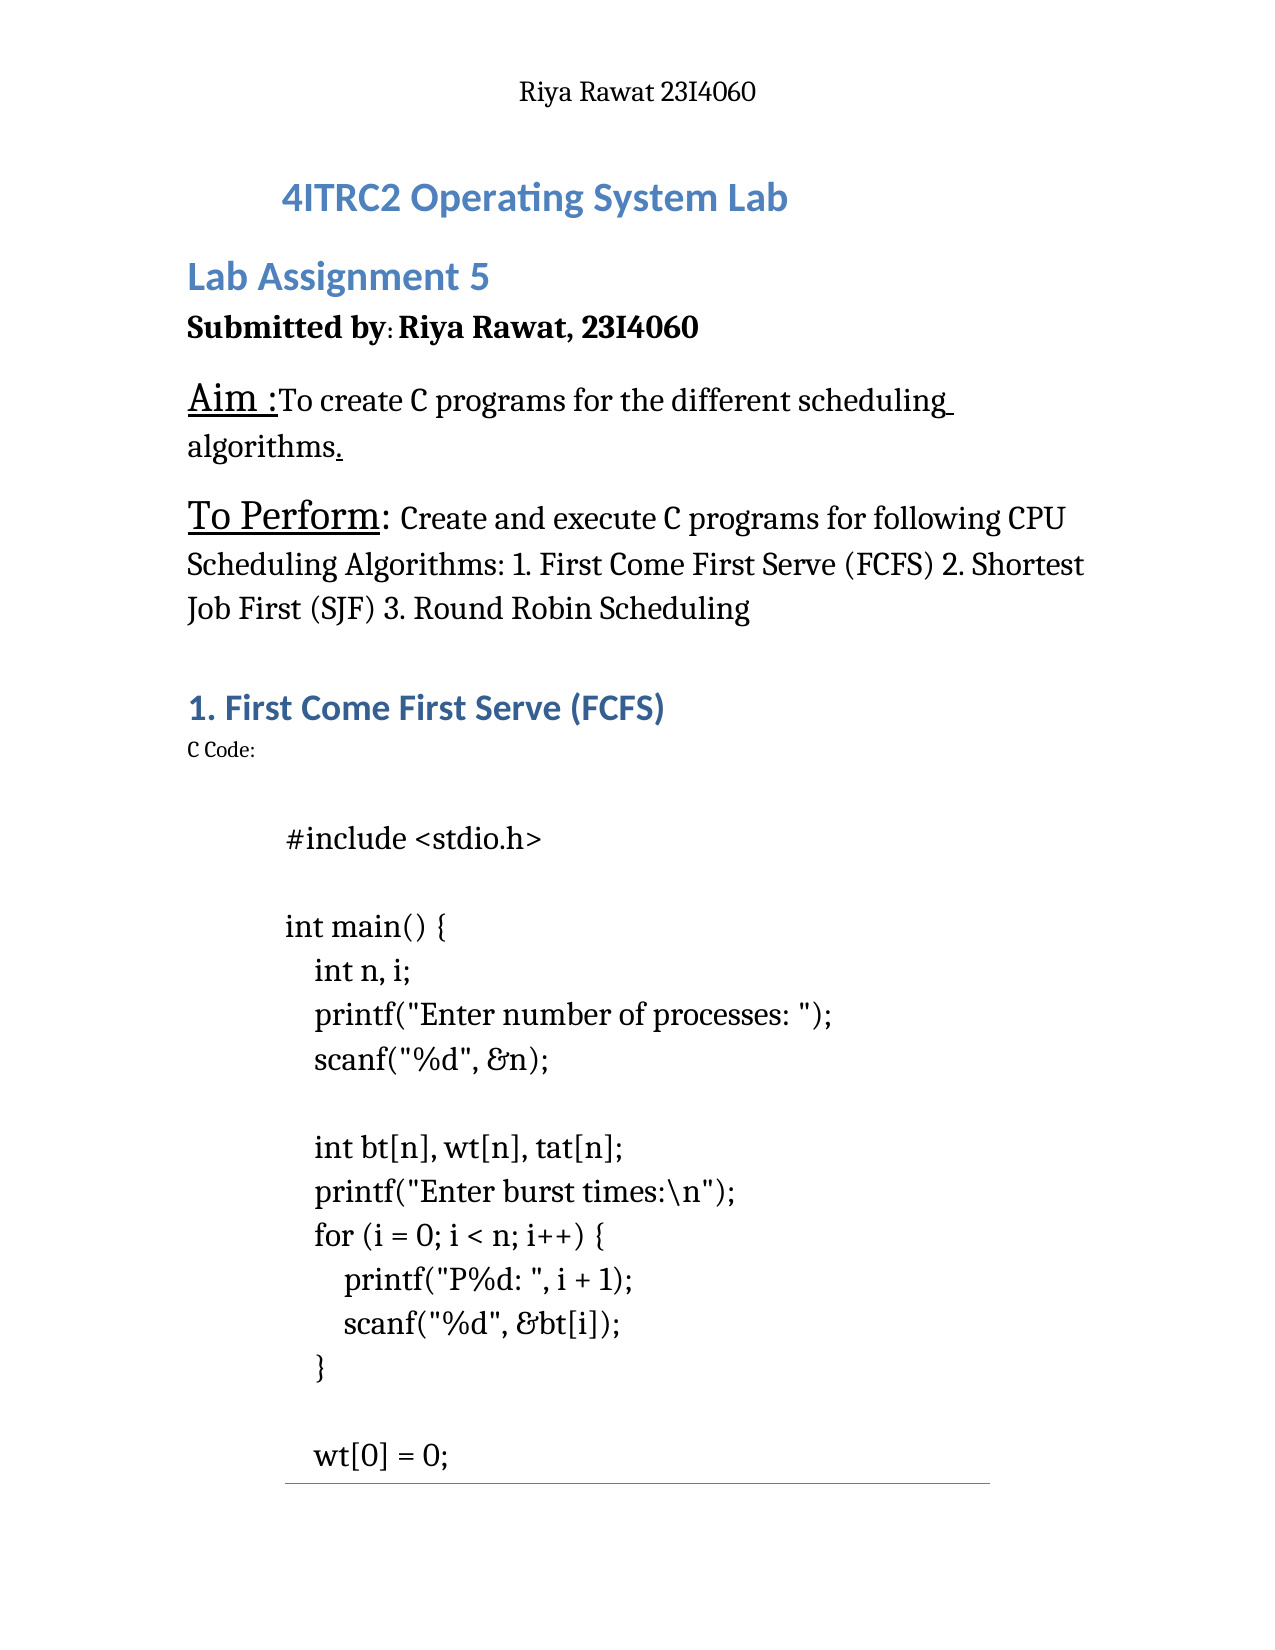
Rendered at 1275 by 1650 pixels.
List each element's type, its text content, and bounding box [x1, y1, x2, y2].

text C Code: [187, 736, 1087, 763]
text Aim :To create C programs for the different scheduling algorithms. [187, 373, 1087, 465]
text Submitted by: Riya Rawat, 23I4060 [187, 308, 1087, 347]
text To Perform: Create and execute C programs for following CPU Scheduling Algorithms: 1. First Come First Serve (FCFS) 2. Shortest Job First (SJF) 3. Round Robin Scheduling [187, 492, 1087, 628]
subtitle 1. First Come First Serve (FCFS) [187, 684, 1087, 729]
text Lab Assignment 5 [187, 250, 1087, 301]
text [285, 787, 990, 1483]
text 4ITRC2 Operating System Lab [187, 171, 1087, 222]
